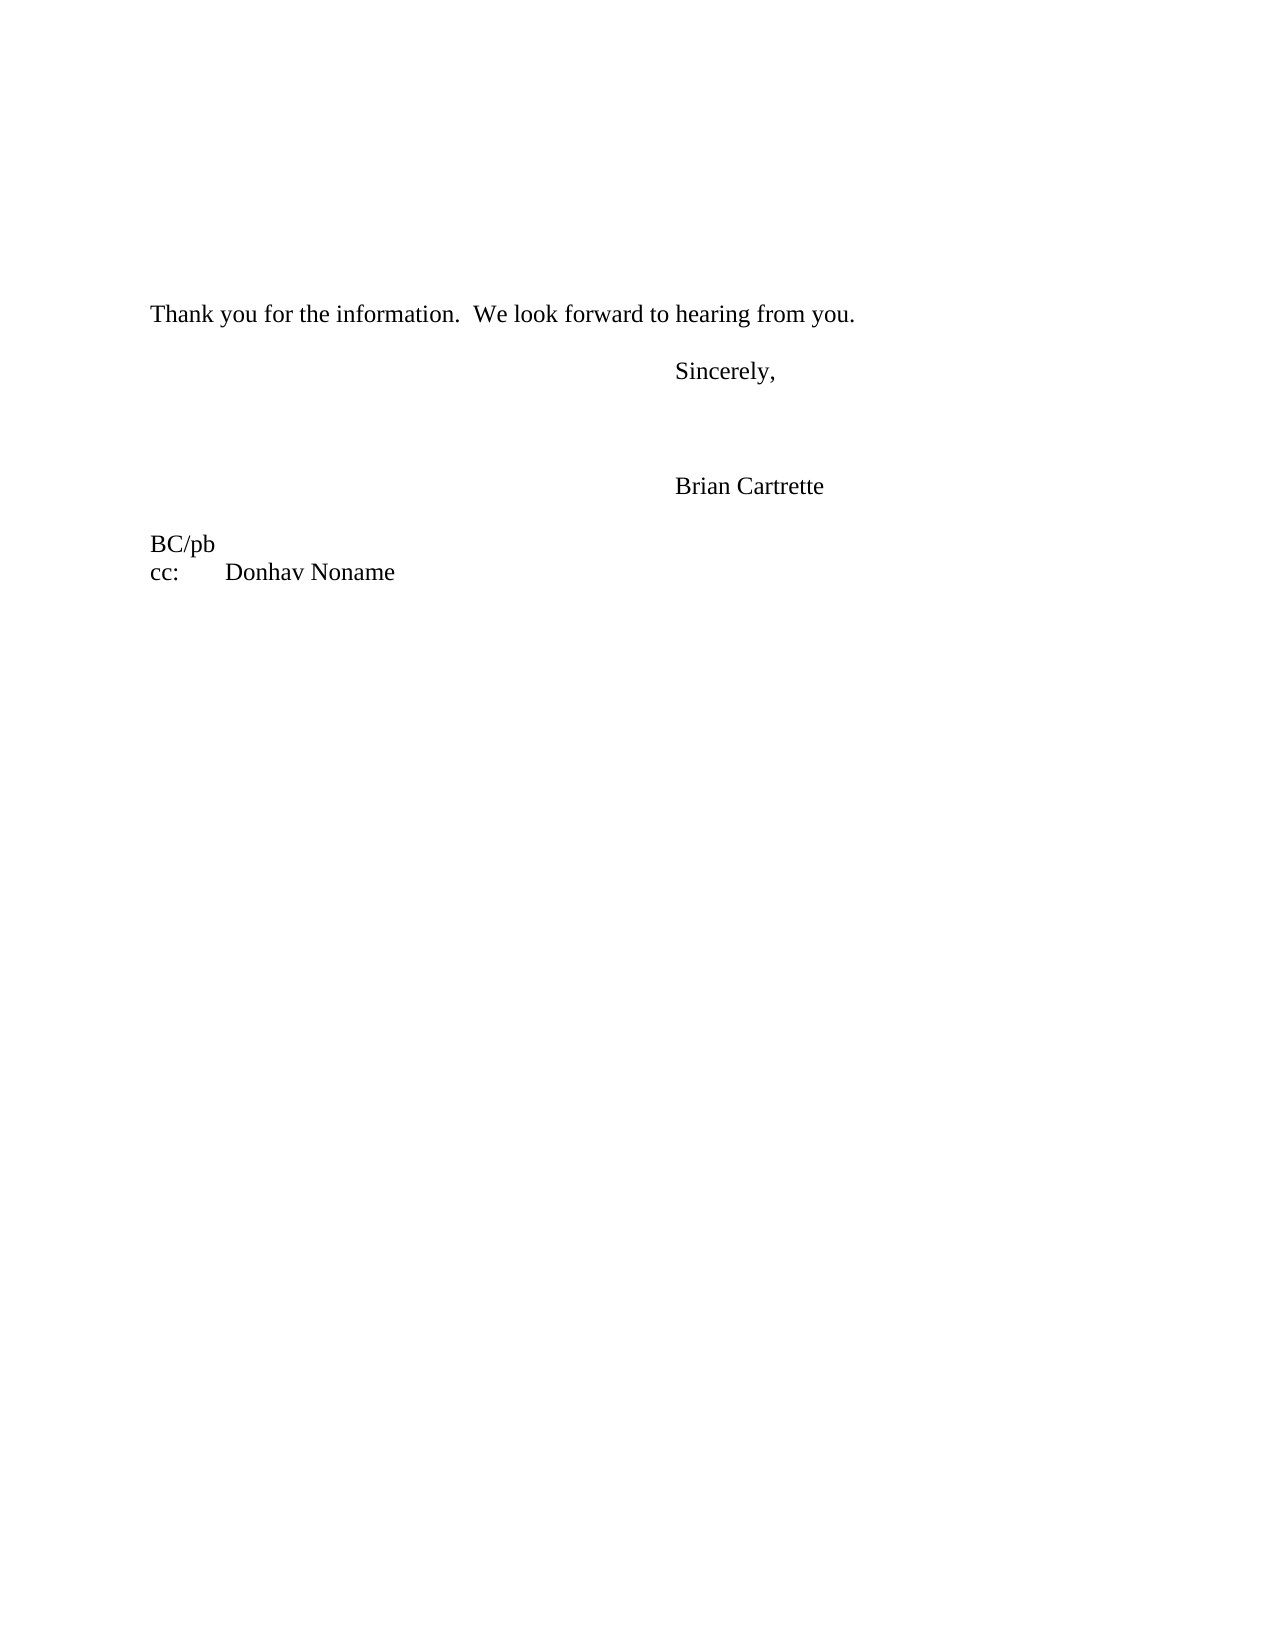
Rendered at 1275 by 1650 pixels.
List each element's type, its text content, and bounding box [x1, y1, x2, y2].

text BC/pb [150, 529, 1125, 557]
text Thank you for the information. We look forward to hearing from you. [150, 299, 1125, 327]
text Sincerely, [150, 356, 1125, 385]
text Brian Cartrette [150, 471, 1125, 500]
text cc: Donhav Noname [150, 557, 1125, 586]
